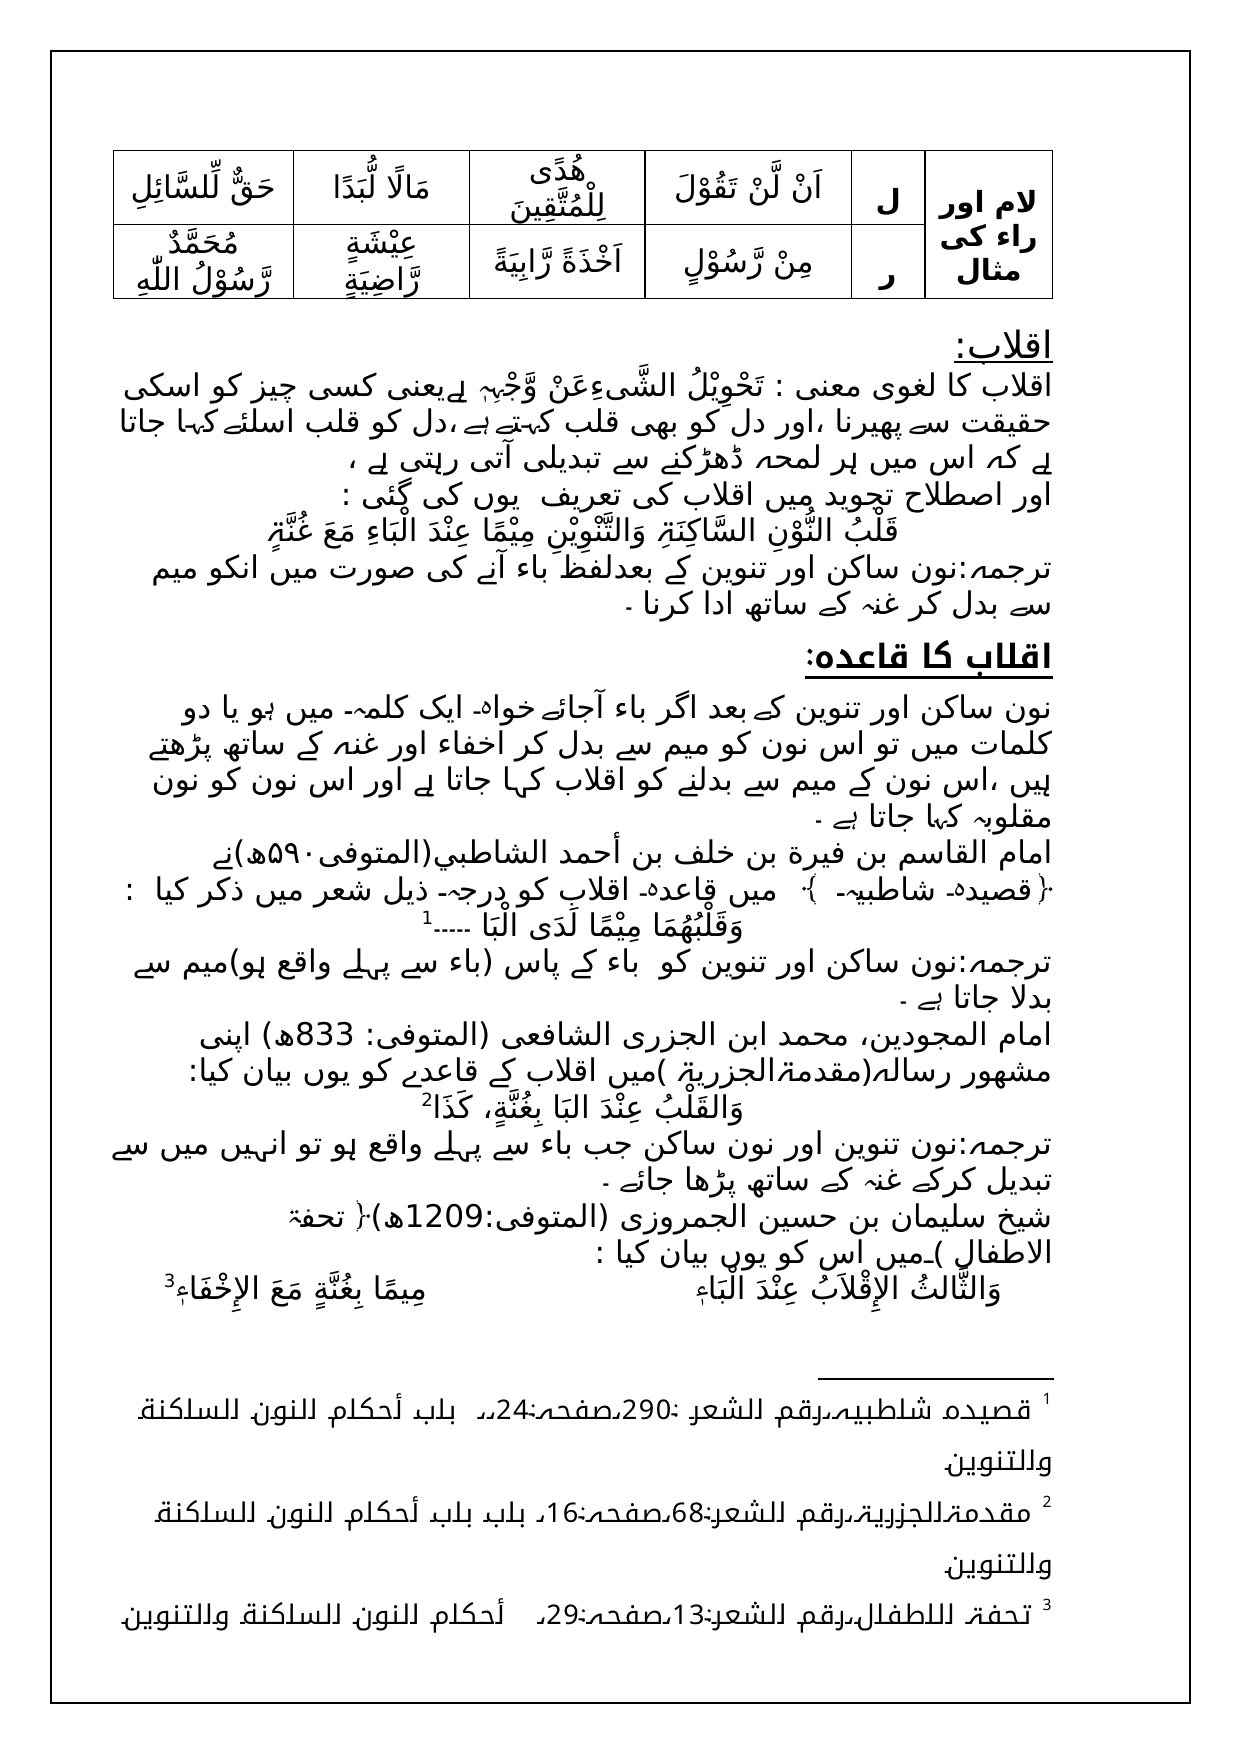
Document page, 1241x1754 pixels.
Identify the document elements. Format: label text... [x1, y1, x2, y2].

subtitle اقلاب کا قاعدہ: [112, 626, 1053, 689]
text وَقَلْبُهُمَا مِيْمًا لَدَى الْبَا ۔۔۔۔۔ [112, 907, 1053, 943]
text قَلْبُ النُّوْنِ السَّاکِنَۃِ وَالتَّنْوِیْنِ مِیْمًا عِنْدَ الْبَاءِ مَعَ غُنَّۃٍ [112, 513, 1053, 549]
table_cell مِنْ رَّسُوْلٍ [646, 225, 851, 297]
text امام القاسم بن فيرة بن خلف بن أحمد الشاطبي(المتوفی۵٩٠ھ)نے ﴿ قصیدہ شاطبیہ ﴾ میں قاعدہ اقلاب کو درجہ ذیل شعر میں ذکر کیا : [112, 834, 1053, 907]
text اقلاب کا لغوی معنی : تَحْوِیْلُ الشَّیءِعَنْ وَّجْہِہٖ ہےیعنی کسی چیز کو اسکی حقیقت سے پھیرنا ،اور دل کو بھی قلب کہتے ہے ،دل کو قلب اسلئے کہا جاتا ہے کہ اس میں ہر لمحہ ڈھڑکنے سے تبدیلی آتی رہتی ہے ، [112, 367, 1053, 476]
table_cell عِیْشَةٍ رَّاضِیَةٍ [294, 225, 469, 297]
subtitle اقلاب: [112, 323, 1053, 367]
table_cell ل [852, 151, 924, 224]
table_cell ر [852, 225, 924, 297]
text وَالقَلْبُ عِنْدَ البَا بِغُنَّةٍ، كَذَا [112, 1089, 1053, 1125]
table_cell لام اور راء کی مثال [926, 151, 1052, 297]
text امام المجودین، محمد ابن الجزری الشافعی (المتوفی: 833ھ) اپنی مشھور رسالہ﴿مقدمۃالجزریۃ ﴾میں اقلاب کے قاعدے کو یوں بیان کیا: [112, 1016, 1053, 1089]
text ترجمہ:نون ساکن اور تنوین کے بعدلفظ باء آنے کی صورت میں انکو میم سے بدل کر غنہ کے ساتھ ادا کرنا ۔ [112, 549, 1053, 622]
table_cell اَنْ لَّنْ تَقُوْلَ [646, 151, 851, 224]
table_cell حَقٌّ لِّلسَّائِلِ [114, 151, 293, 224]
text نون ساکن اور تنوین کے بعد اگر باء آجائے خواہ ایک کلمہ میں ہو یا دو کلمات میں تو اس نون کو میم سے بدل کر اخفاء اور غنہ کے ساتھ پڑھتے ہیں ،اس نون کے میم سے بدلنے کو اقلاب کہا جاتا ہے اور اس نون کو نون مقلوبہ کہا جاتا ہے ۔ [112, 689, 1053, 834]
text اور اصطلاح تجوید میں اقلاب کی تعریف یوں کی گئی : [112, 476, 1053, 513]
table_cell اَخْذَةً رَّابِیَةً [470, 225, 644, 297]
text وَالثَّالثُ الإِقْلاَبُ عِنْدَ الْبَاءٖ مِيمًا بِغُنَّةٍ مَعَ الإِخْفَاءٖ [112, 1271, 1053, 1307]
table_cell هُدًى لِلْمُتَّقِينَ [470, 151, 644, 224]
table_cell مُحَمَّدٌ رَّسُوْلُ اللّٰهِ [114, 225, 293, 297]
text ترجمہ:نون تنوین اور نون ساکن جب باء سے پہلے واقع ہو تو انہیں میں سے تبدیل کرکے غنہ کے ساتھ پڑھا جائے ۔ [112, 1125, 1053, 1198]
text شیخ سلیمان بن حسین الجمروزی (المتوفی:1209ھ)﴿ تحفۃ الاطفال ﴾میں اس کو یوں بیان کیا : [112, 1198, 1053, 1271]
table_cell مَالًا لُّبَدًا [294, 151, 469, 224]
text ترجمہ:نون ساکن اور تنوین کو باء کے پاس (باء سے پہلے واقع ہو)میم سے بدلا جاتا ہے ۔ [112, 943, 1053, 1016]
